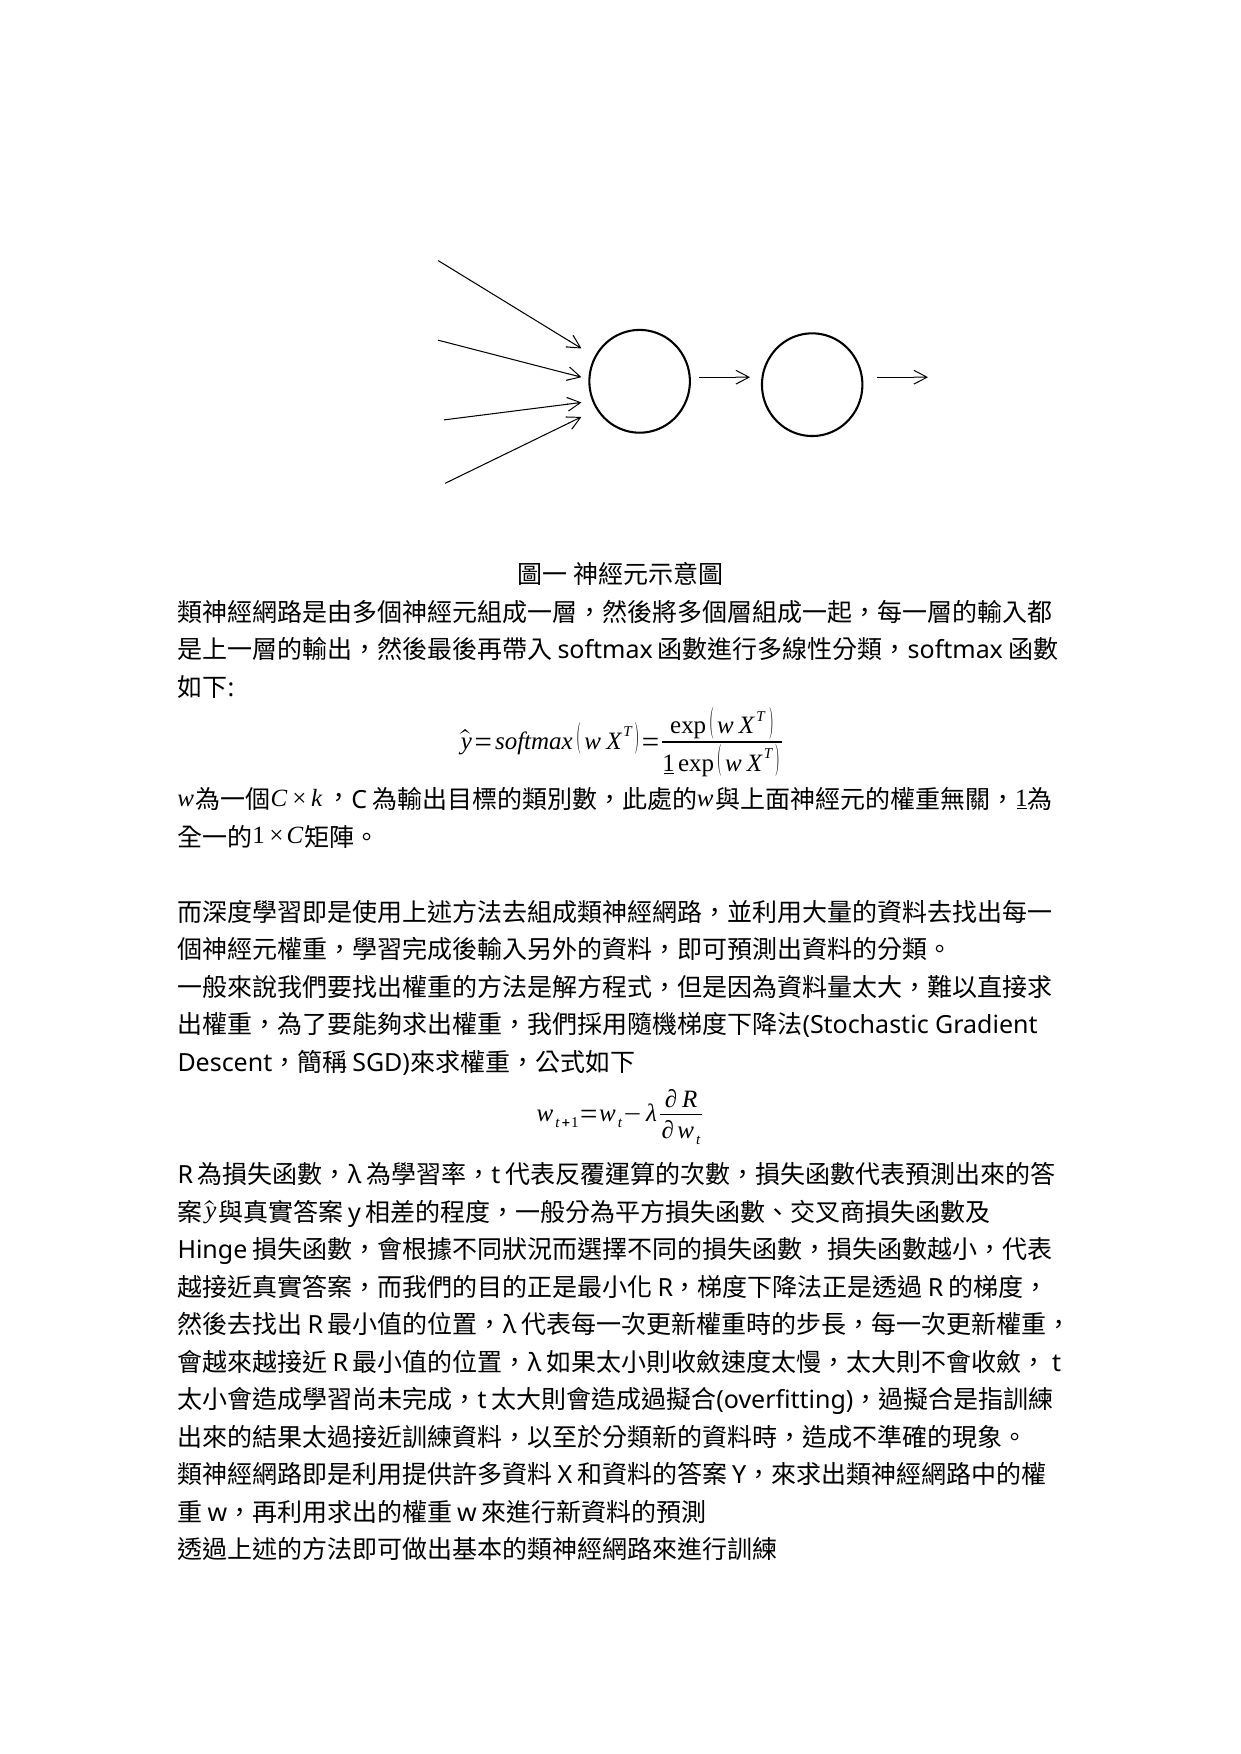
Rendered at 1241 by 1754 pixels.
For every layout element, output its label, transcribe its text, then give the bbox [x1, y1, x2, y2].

text 類神經網路是由多個神經元組成一層，然後將多個層組成一起，每一層的輸入都是上一層的輸出，然後最後再帶入softmax函數進行多線性分類，softmax函數如下: [177, 592, 1063, 704]
text 透過上述的方法即可做出基本的類神經網路來進行訓練 [177, 1529, 1063, 1567]
text R為損失函數，λ為學習率，t代表反覆運算的次數，損失函數代表預測出來的答案與真實答案y相差的程度，一般分為平方損失函數、交叉商損失函數及Hinge損失函數，會根據不同狀況而選擇不同的損失函數，損失函數越小，代表越接近真實答案，而我們的目的正是最小化R，梯度下降法正是透過R的梯度，然後去找出R最小值的位置，λ代表每一次更新權重時的步長，每一次更新權重，會越來越接近R最小值的位置，λ如果太小則收斂速度太慢，太大則不會收斂， t太小會造成學習尚未完成，t太大則會造成過擬合(overfitting)，過擬合是指訓練出來的結果太過接近訓練資料，以至於分類新的資料時，造成不準確的現象。 [177, 1154, 1063, 1454]
text 圖一 神經元示意圖 [177, 554, 1063, 592]
text 而深度學習即是使用上述方法去組成類神經網路，並利用大量的資料去找出每一個神經元權重，學習完成後輸入另外的資料，即可預測出資料的分類。 [177, 892, 1063, 967]
text 類神經網路即是利用提供許多資料X和資料的答案Y，來求出類神經網路中的權重w，再利用求出的權重w來進行新資料的預測 [177, 1454, 1063, 1529]
text 一般來說我們要找出權重的方法是解方程式，但是因為資料量太大，難以直接求出權重，為了要能夠求出權重，我們採用隨機梯度下降法(Stochastic Gradient Descent，簡稱SGD)來求權重，公式如下 [177, 967, 1063, 1079]
text 為一個C為輸出目標的類別數，此處的與上面神經元的權重無關，為全一的矩陣。 [177, 779, 1063, 854]
